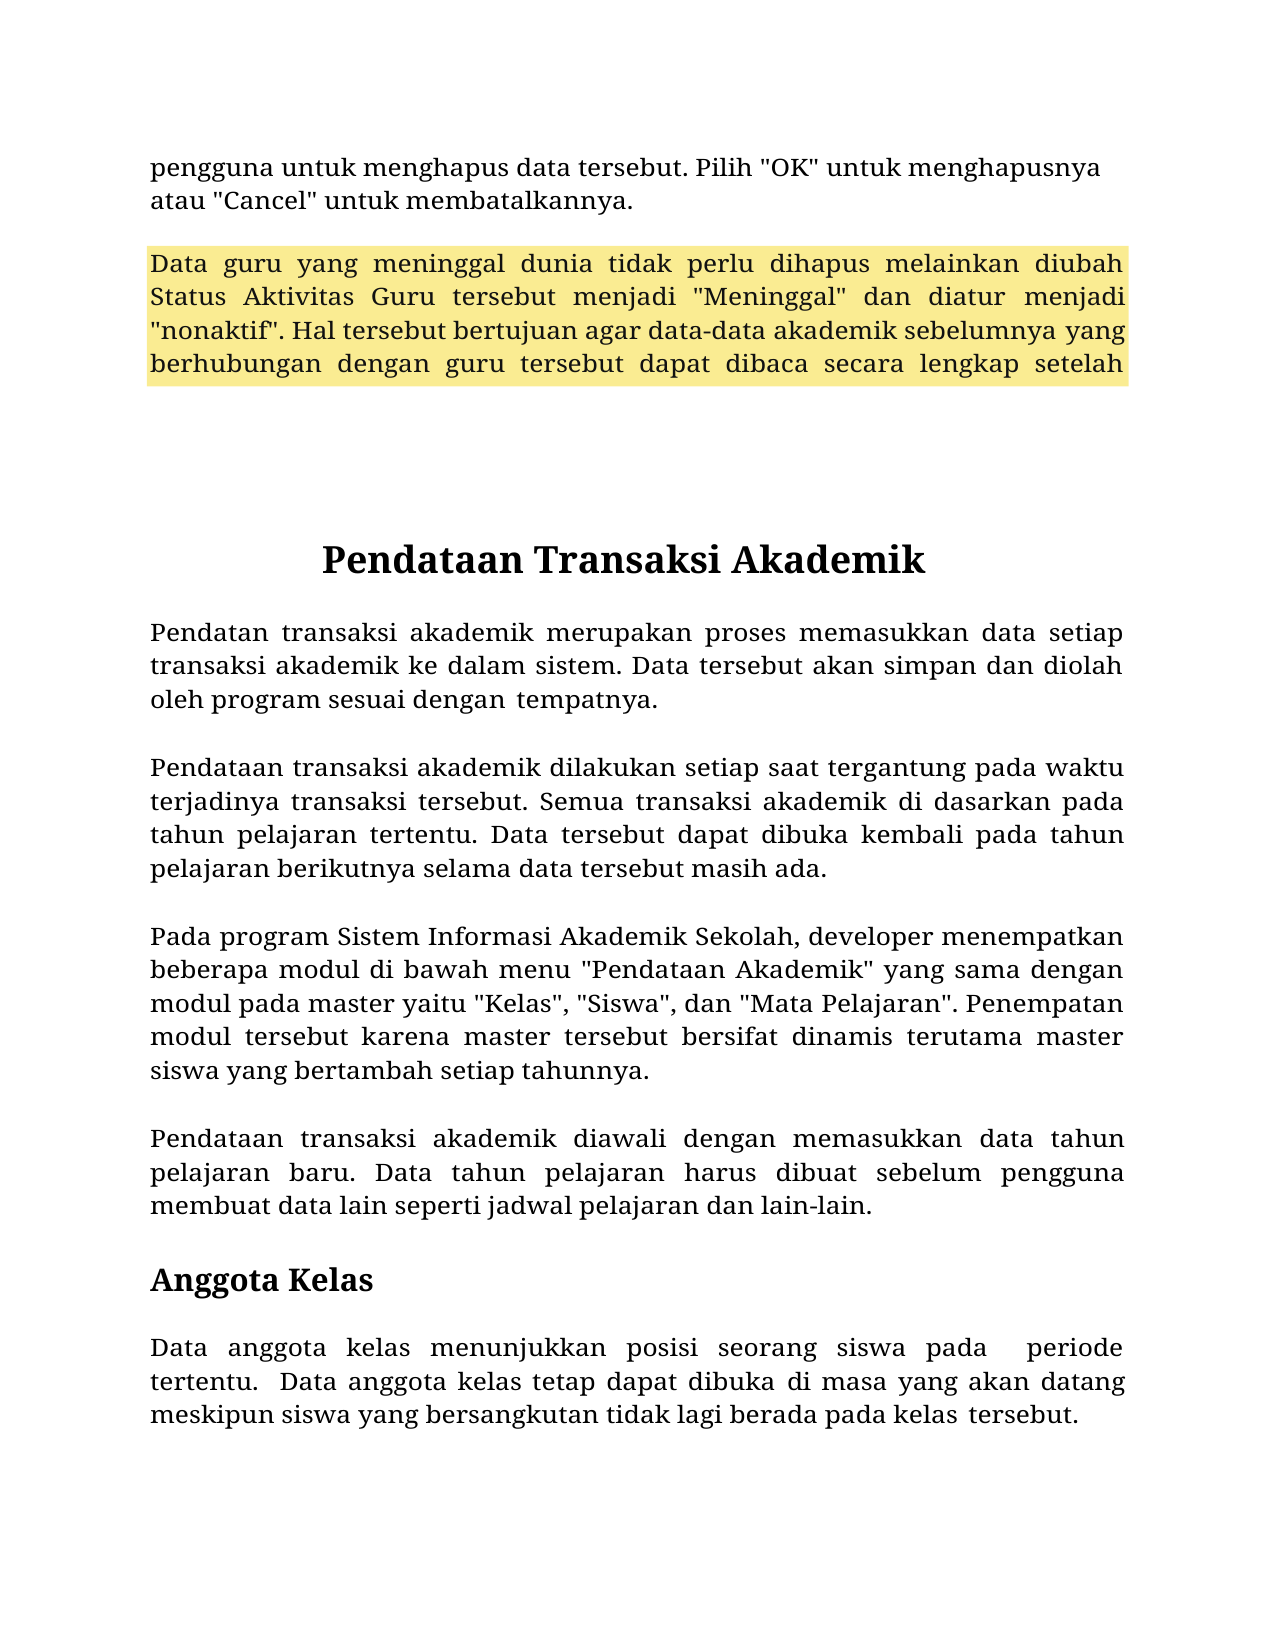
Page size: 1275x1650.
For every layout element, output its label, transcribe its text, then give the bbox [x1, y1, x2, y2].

subtitle Anggota Kelas [150, 1258, 1148, 1300]
text Data anggota kelas menunjukkan posisi seorang siswa pada periode tertentu. Data anggota kelas tetap dapat dibuka di masa yang akan datang meskipun siswa yang bersangkutan tidak lagi berada pada kelas tersebut. [150, 1331, 1125, 1430]
text Pendatan transaksi akademik merupakan proses memasukkan data setiap transaksi akademik ke dalam sistem. Data tersebut akan simpan dan diolah oleh program sesuai dengan tempatnya. [150, 616, 1125, 715]
text pengguna untuk menghapus data tersebut. Pilih "OK" untuk menghapusnya atau "Cancel" untuk membatalkannya. [150, 151, 1148, 216]
subtitle Pendataan Transaksi Akademik [322, 533, 1148, 584]
text Pada program Sistem Informasi Akademik Sekolah, developer menempatkan beberapa modul di bawah menu "Pendataan Akademik" yang sama dengan modul pada master yaitu "Kelas", "Siswa", dan "Mata Pelajaran". Penempatan modul tersebut karena master tersebut bersifat dinamis terutama master siswa yang bertambah setiap tahunnya. [150, 919, 1125, 1086]
text Pendataan transaksi akademik diawali dengan memasukkan data tahun pelajaran baru. Data tahun pelajaran harus dibuat sebelum pengguna membuat data lain seperti jadwal pelajaran dan lain-lain. [150, 1122, 1127, 1222]
text Pendataan transaksi akademik dilakukan setiap saat tergantung pada waktu terjadinya transaksi tersebut. Semua transaksi akademik di dasarkan pada tahun pelajaran tertentu. Data tersebut dapat dibuka kembali pada tahun pelajaran berikutnya selama data tersebut masih ada. [150, 751, 1126, 884]
